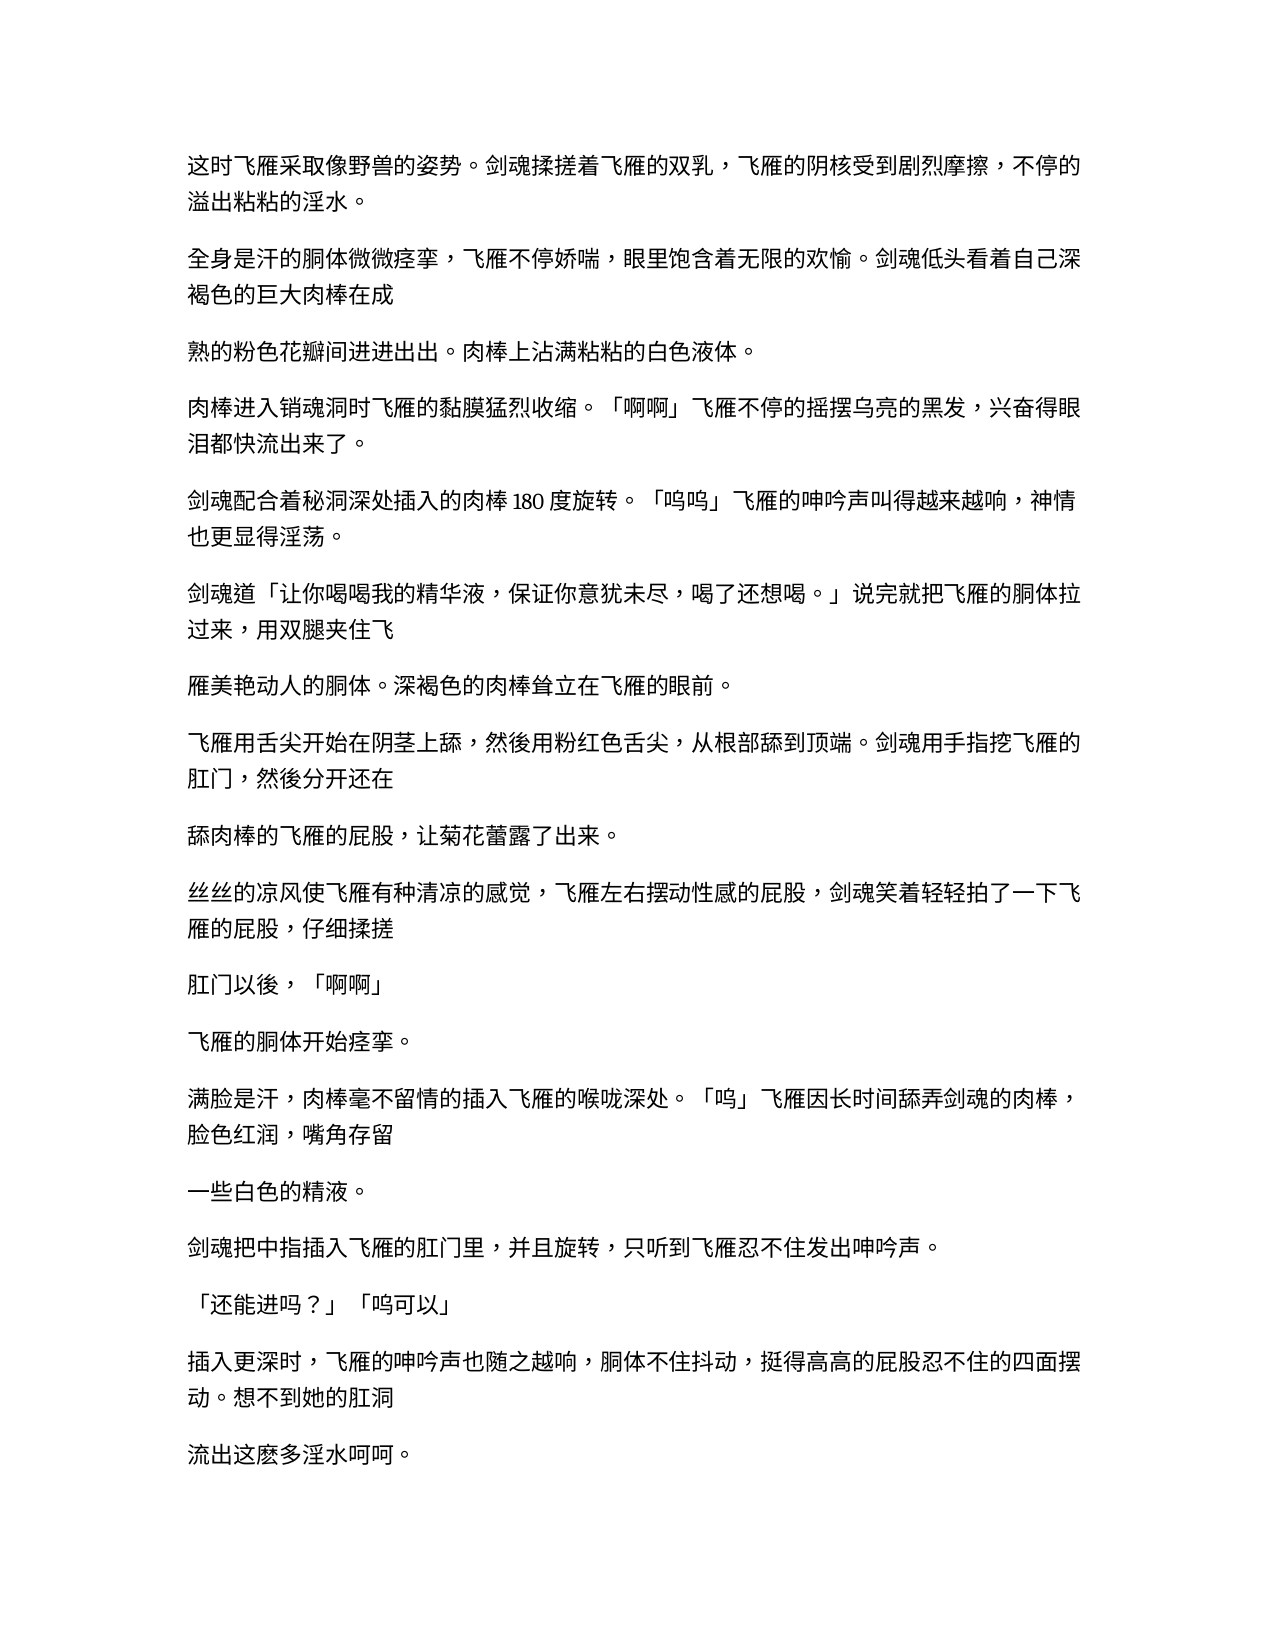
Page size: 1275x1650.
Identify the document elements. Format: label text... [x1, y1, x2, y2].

text 流出这麽多淫水呵呵。 [187, 1438, 1087, 1470]
text 剑魂道「让你喝喝我的精华液，保证你意犹未尽，喝了还想喝。」说完就把飞雁的胴体拉过来，用双腿夹住飞 [187, 578, 1087, 645]
text 一些白色的精液。 [187, 1176, 1087, 1207]
text 这时飞雁采取像野兽的姿势。剑魂揉搓着飞雁的双乳，飞雁的阴核受到剧烈摩擦，不停的溢出粘粘的淫水。 [187, 150, 1087, 217]
text 熟的粉色花瓣间进进出出。肉棒上沾满粘粘的白色液体。 [187, 335, 1087, 367]
text 满脸是汗，肉棒毫不留情的插入飞雁的喉咙深处。「呜」飞雁因长时间舔弄剑魂的肉棒，脸色红润，嘴角存留 [187, 1083, 1087, 1150]
text 肉棒进入销魂洞时飞雁的黏膜猛烈收缩。「啊啊」飞雁不停的摇摆乌亮的黑发，兴奋得眼泪都快流出来了。 [187, 392, 1087, 459]
text 飞雁的胴体开始痉挛。 [187, 1026, 1087, 1057]
text 插入更深时，飞雁的呻吟声也随之越响，胴体不住抖动，挺得高高的屁股忍不住的四面摆动。想不到她的肛洞 [187, 1346, 1087, 1413]
text 飞雁用舌尖开始在阴茎上舔，然後用粉红色舌尖，从根部舔到顶端。剑魂用手指挖飞雁的肛门，然後分开还在 [187, 727, 1087, 794]
text 剑魂配合着秘洞深处插入的肉棒180 度旋转。「呜呜」飞雁的呻吟声叫得越来越响，神情也更显得淫荡。 [187, 485, 1087, 552]
text 丝丝的凉风使飞雁有种清凉的感觉，飞雁左右摆动性感的屁股，剑魂笑着轻轻拍了一下飞雁的屁股，仔细揉搓 [187, 877, 1087, 944]
text 全身是汗的胴体微微痉挛，飞雁不停娇喘，眼里饱含着无限的欢愉。剑魂低头看着自己深褐色的巨大肉棒在成 [187, 243, 1087, 310]
text 雁美艳动人的胴体。深褐色的肉棒耸立在飞雁的眼前。 [187, 670, 1087, 702]
text 剑魂把中指插入飞雁的肛门里，并且旋转，只听到飞雁忍不住发出呻吟声。 [187, 1232, 1087, 1263]
text 舔肉棒的飞雁的屁股，让菊花蕾露了出来。 [187, 820, 1087, 851]
text 肛门以後，「啊啊」 [187, 969, 1087, 1001]
text 「还能进吗？」「呜可以」 [187, 1289, 1087, 1320]
